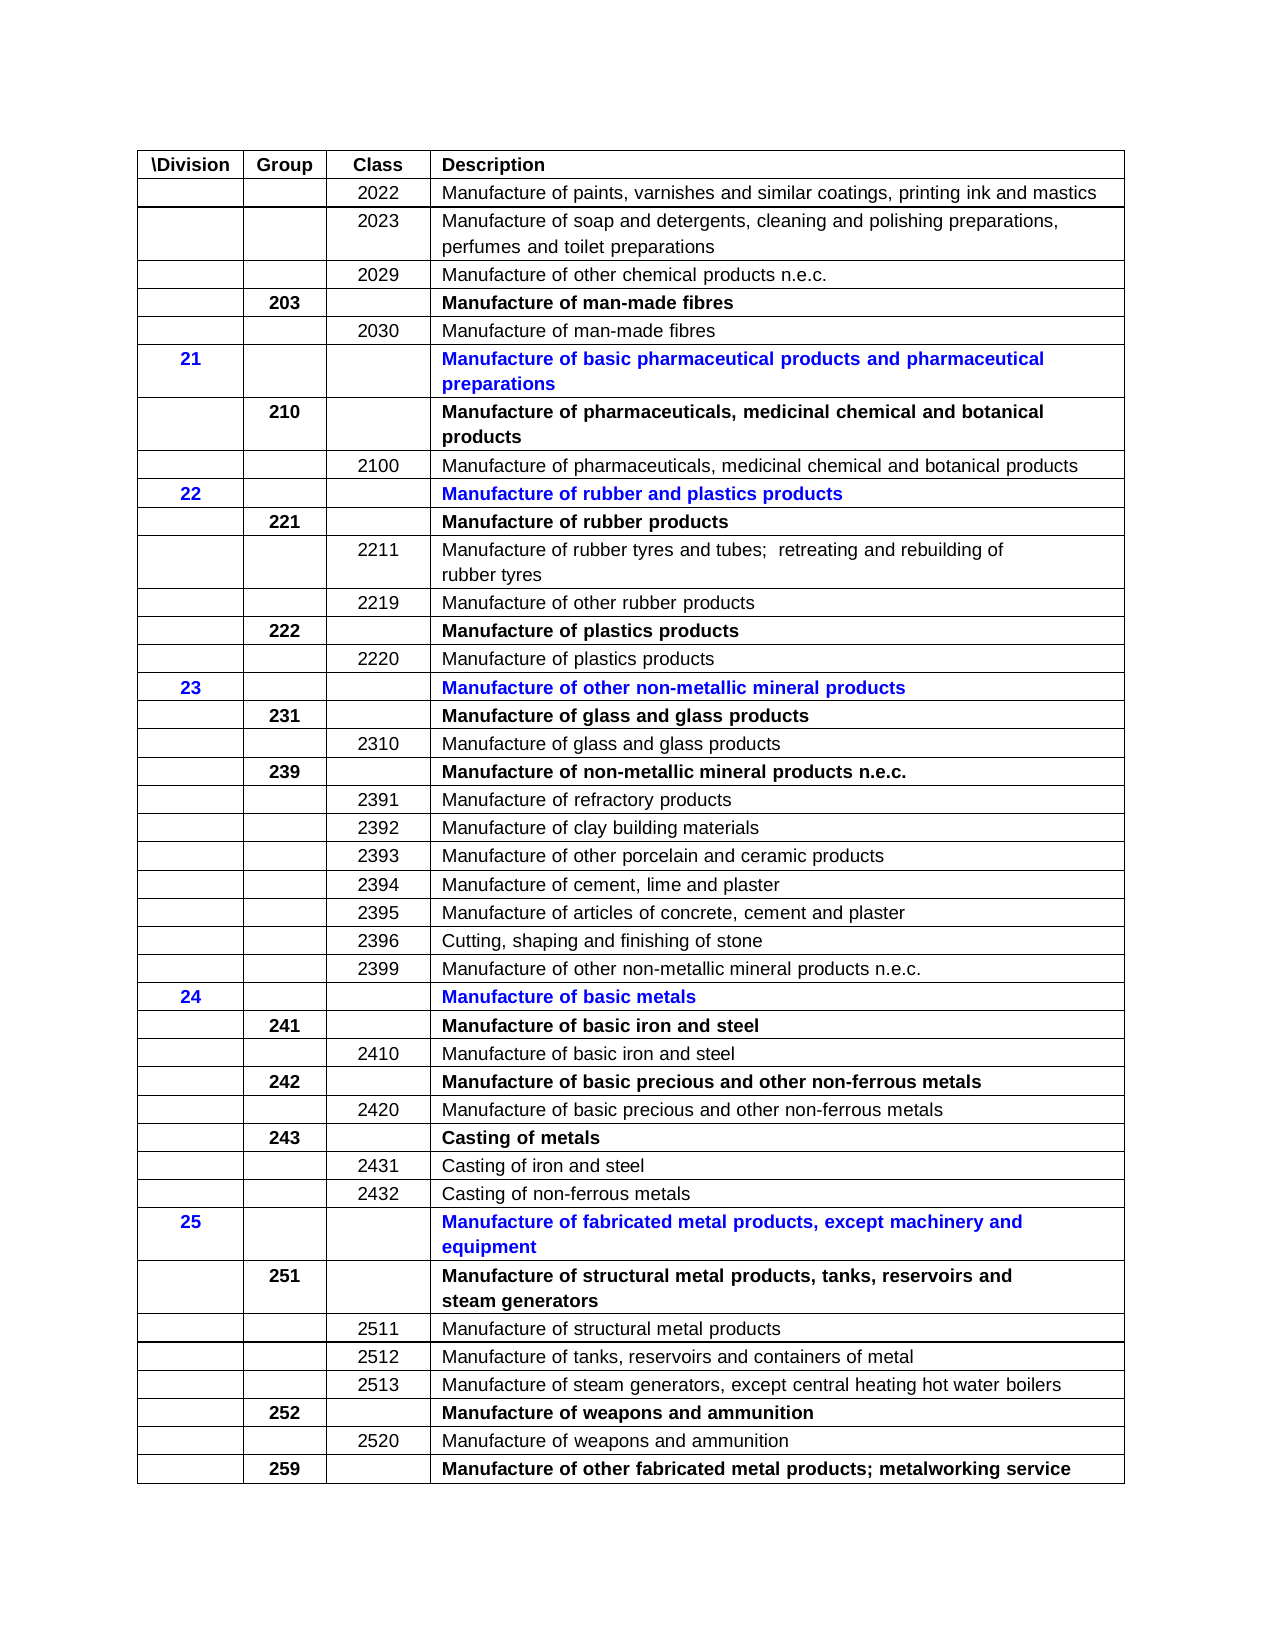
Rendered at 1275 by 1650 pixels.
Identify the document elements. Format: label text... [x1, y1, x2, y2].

table_cell 2100 [327, 451, 430, 478]
table_cell Manufacture of soap and detergents, cleaning and polishing preparations, perfumes and toilet preparations [431, 208, 1124, 259]
table_cell [138, 1399, 243, 1426]
table_cell [138, 1067, 243, 1095]
table_cell 2432 [327, 1180, 430, 1207]
table_cell [138, 1039, 243, 1066]
table_cell [327, 1067, 430, 1095]
table_cell [138, 1152, 243, 1179]
table_cell 2220 [327, 645, 430, 672]
table_cell [244, 842, 326, 869]
table_cell Manufacture of other non-metallic mineral products n.e.c. [431, 955, 1124, 982]
table_cell Casting of metals [431, 1124, 1124, 1151]
table_cell [138, 398, 243, 450]
table_cell [244, 479, 326, 507]
table_cell [327, 701, 430, 728]
table_cell [327, 1208, 430, 1260]
table_cell Manufacture of basic precious and other non-ferrous metals [431, 1096, 1124, 1123]
table_cell [244, 786, 326, 813]
table_cell [138, 1011, 243, 1038]
table_cell 2393 [327, 842, 430, 869]
table_cell [244, 1096, 326, 1123]
table_cell [138, 1096, 243, 1123]
table_cell Manufacture of plastics products [431, 645, 1124, 672]
table_cell Casting of non-ferrous metals [431, 1180, 1124, 1207]
table_cell [244, 871, 326, 897]
table_cell 231 [244, 701, 326, 728]
table_cell [244, 261, 326, 287]
table_cell 203 [244, 289, 326, 316]
table_cell 2030 [327, 317, 430, 344]
table_cell 2395 [327, 899, 430, 926]
table_cell Manufacture of man-made fibres [431, 317, 1124, 344]
table_cell [138, 814, 243, 841]
table_cell Manufacture of pharmaceuticals, medicinal chemical and botanical products [431, 451, 1124, 478]
table_cell [244, 317, 326, 344]
table_cell [327, 479, 430, 507]
table_cell [327, 1011, 430, 1038]
table_cell [138, 842, 243, 869]
table_cell [138, 701, 243, 728]
table_cell [138, 508, 243, 535]
table_cell Manufacture of rubber and plastics products [431, 479, 1124, 507]
table_cell 251 [244, 1261, 326, 1313]
table_cell 2023 [327, 208, 430, 259]
table_header \Division [138, 151, 243, 178]
table_cell [138, 1261, 243, 1313]
table_cell [244, 814, 326, 841]
table_cell [327, 508, 430, 535]
table_cell [244, 1152, 326, 1179]
table_cell [244, 899, 326, 926]
table_cell [244, 927, 326, 953]
table_cell 2410 [327, 1039, 430, 1066]
table_cell [327, 617, 430, 644]
table_cell 23 [138, 673, 243, 700]
table_cell [138, 786, 243, 813]
table_header Group [244, 151, 326, 178]
table_cell 2219 [327, 589, 430, 616]
table_cell [138, 1314, 243, 1341]
table_cell 222 [244, 617, 326, 644]
table_cell 2399 [327, 955, 430, 982]
table_cell [244, 1314, 326, 1341]
table_cell [138, 758, 243, 785]
table_cell Manufacture of tanks, reservoirs and containers of metal [431, 1343, 1124, 1370]
table_cell Manufacture of fabricated metal products, except machinery and equipment [431, 1208, 1124, 1260]
table_cell [138, 617, 243, 644]
table_cell 2420 [327, 1096, 430, 1123]
table_cell [327, 1455, 430, 1482]
table_cell 2512 [327, 1343, 430, 1370]
table_cell 2392 [327, 814, 430, 841]
table_cell 2391 [327, 786, 430, 813]
table_cell Manufacture of weapons and ammunition [431, 1399, 1124, 1426]
table_cell Manufacture of other fabricated metal products; metalworking service [431, 1455, 1124, 1482]
table_cell [138, 927, 243, 953]
table_cell 221 [244, 508, 326, 535]
table_cell Manufacture of weapons and ammunition [431, 1427, 1124, 1454]
table_cell 242 [244, 1067, 326, 1095]
table_cell Manufacture of glass and glass products [431, 729, 1124, 757]
table_cell [327, 1261, 430, 1313]
table_cell [138, 1427, 243, 1454]
table_cell Manufacture of rubber tyres and tubes; retreating and rebuilding of rubber tyres [431, 536, 1124, 588]
table_cell Manufacture of other porcelain and ceramic products [431, 842, 1124, 869]
table_cell 24 [138, 983, 243, 1010]
table_cell Manufacture of pharmaceuticals, medicinal chemical and botanical products [431, 398, 1124, 450]
table_cell [138, 1124, 243, 1151]
table_cell [244, 645, 326, 672]
table_cell [138, 871, 243, 897]
table_cell [138, 261, 243, 287]
table_cell 2396 [327, 927, 430, 953]
table_cell 252 [244, 1399, 326, 1426]
table_cell [244, 1039, 326, 1066]
table_cell Casting of iron and steel [431, 1152, 1124, 1179]
table_cell [138, 289, 243, 316]
table_cell Manufacture of cement, lime and plaster [431, 871, 1124, 897]
table_cell 2513 [327, 1371, 430, 1398]
table_cell Manufacture of rubber products [431, 508, 1124, 535]
table_cell Manufacture of other rubber products [431, 589, 1124, 616]
table_cell [138, 317, 243, 344]
table_cell Manufacture of structural metal products, tanks, reservoirs and steam generators [431, 1261, 1124, 1313]
table_cell Manufacture of man-made fibres [431, 289, 1124, 316]
table_cell 210 [244, 398, 326, 450]
table_cell [138, 179, 243, 206]
table_cell [138, 589, 243, 616]
table_cell Manufacture of other non-metallic mineral products [431, 673, 1124, 700]
table_cell Manufacture of articles of concrete, cement and plaster [431, 899, 1124, 926]
table_cell Manufacture of clay building materials [431, 814, 1124, 841]
table_cell [138, 1343, 243, 1370]
table_cell Manufacture of non-metallic mineral products n.e.c. [431, 758, 1124, 785]
table_cell Manufacture of structural metal products [431, 1314, 1124, 1341]
table_cell [138, 1455, 243, 1482]
table_cell 22 [138, 479, 243, 507]
table_cell Manufacture of steam generators, except central heating hot water boilers [431, 1371, 1124, 1398]
table_cell 239 [244, 758, 326, 785]
table_header Description [431, 151, 1124, 178]
table_cell 2511 [327, 1314, 430, 1341]
table_cell 2394 [327, 871, 430, 897]
table_cell [244, 983, 326, 1010]
table_cell [138, 1371, 243, 1398]
table_cell [138, 955, 243, 982]
table_cell [244, 589, 326, 616]
table_cell 241 [244, 1011, 326, 1038]
table_cell [138, 1180, 243, 1207]
table_cell [138, 536, 243, 588]
table_cell Manufacture of basic precious and other non-ferrous metals [431, 1067, 1124, 1095]
table_cell 2310 [327, 729, 430, 757]
table_cell 2431 [327, 1152, 430, 1179]
table_cell Manufacture of paints, varnishes and similar coatings, printing ink and mastics [431, 179, 1124, 206]
table_cell 2211 [327, 536, 430, 588]
table_cell [244, 345, 326, 397]
table_cell [244, 451, 326, 478]
table_cell 2520 [327, 1427, 430, 1454]
table_cell [244, 208, 326, 259]
table_cell [244, 1371, 326, 1398]
table_cell Manufacture of basic pharmaceutical products and pharmaceutical preparations [431, 345, 1124, 397]
table_cell Manufacture of plastics products [431, 617, 1124, 644]
table_cell [244, 179, 326, 206]
table_cell [327, 758, 430, 785]
table_cell [244, 1343, 326, 1370]
table_cell [244, 536, 326, 588]
table_header Class [327, 151, 430, 178]
table_cell [244, 955, 326, 982]
table_cell [244, 729, 326, 757]
table_cell [244, 1427, 326, 1454]
table_cell Manufacture of refractory products [431, 786, 1124, 813]
table_cell [138, 451, 243, 478]
table_cell [244, 1208, 326, 1260]
table_cell [138, 899, 243, 926]
table_cell [327, 983, 430, 1010]
table_cell Manufacture of basic iron and steel [431, 1039, 1124, 1066]
table_cell [327, 398, 430, 450]
table_cell 21 [138, 345, 243, 397]
table_cell Manufacture of other chemical products n.e.c. [431, 261, 1124, 287]
table_cell Manufacture of basic iron and steel [431, 1011, 1124, 1038]
table_cell 25 [138, 1208, 243, 1260]
table_cell [327, 673, 430, 700]
table_cell Cutting, shaping and finishing of stone [431, 927, 1124, 953]
table_cell 2029 [327, 261, 430, 287]
table_cell [138, 645, 243, 672]
table_cell Manufacture of basic metals [431, 983, 1124, 1010]
table_cell [138, 208, 243, 259]
table_cell Manufacture of glass and glass products [431, 701, 1124, 728]
table_cell 259 [244, 1455, 326, 1482]
table_cell [327, 1399, 430, 1426]
table_cell [244, 1180, 326, 1207]
table_cell [327, 289, 430, 316]
table_cell 2022 [327, 179, 430, 206]
table_cell [138, 729, 243, 757]
table_cell 243 [244, 1124, 326, 1151]
table_cell [327, 345, 430, 397]
table_cell [327, 1124, 430, 1151]
table_cell [244, 673, 326, 700]
